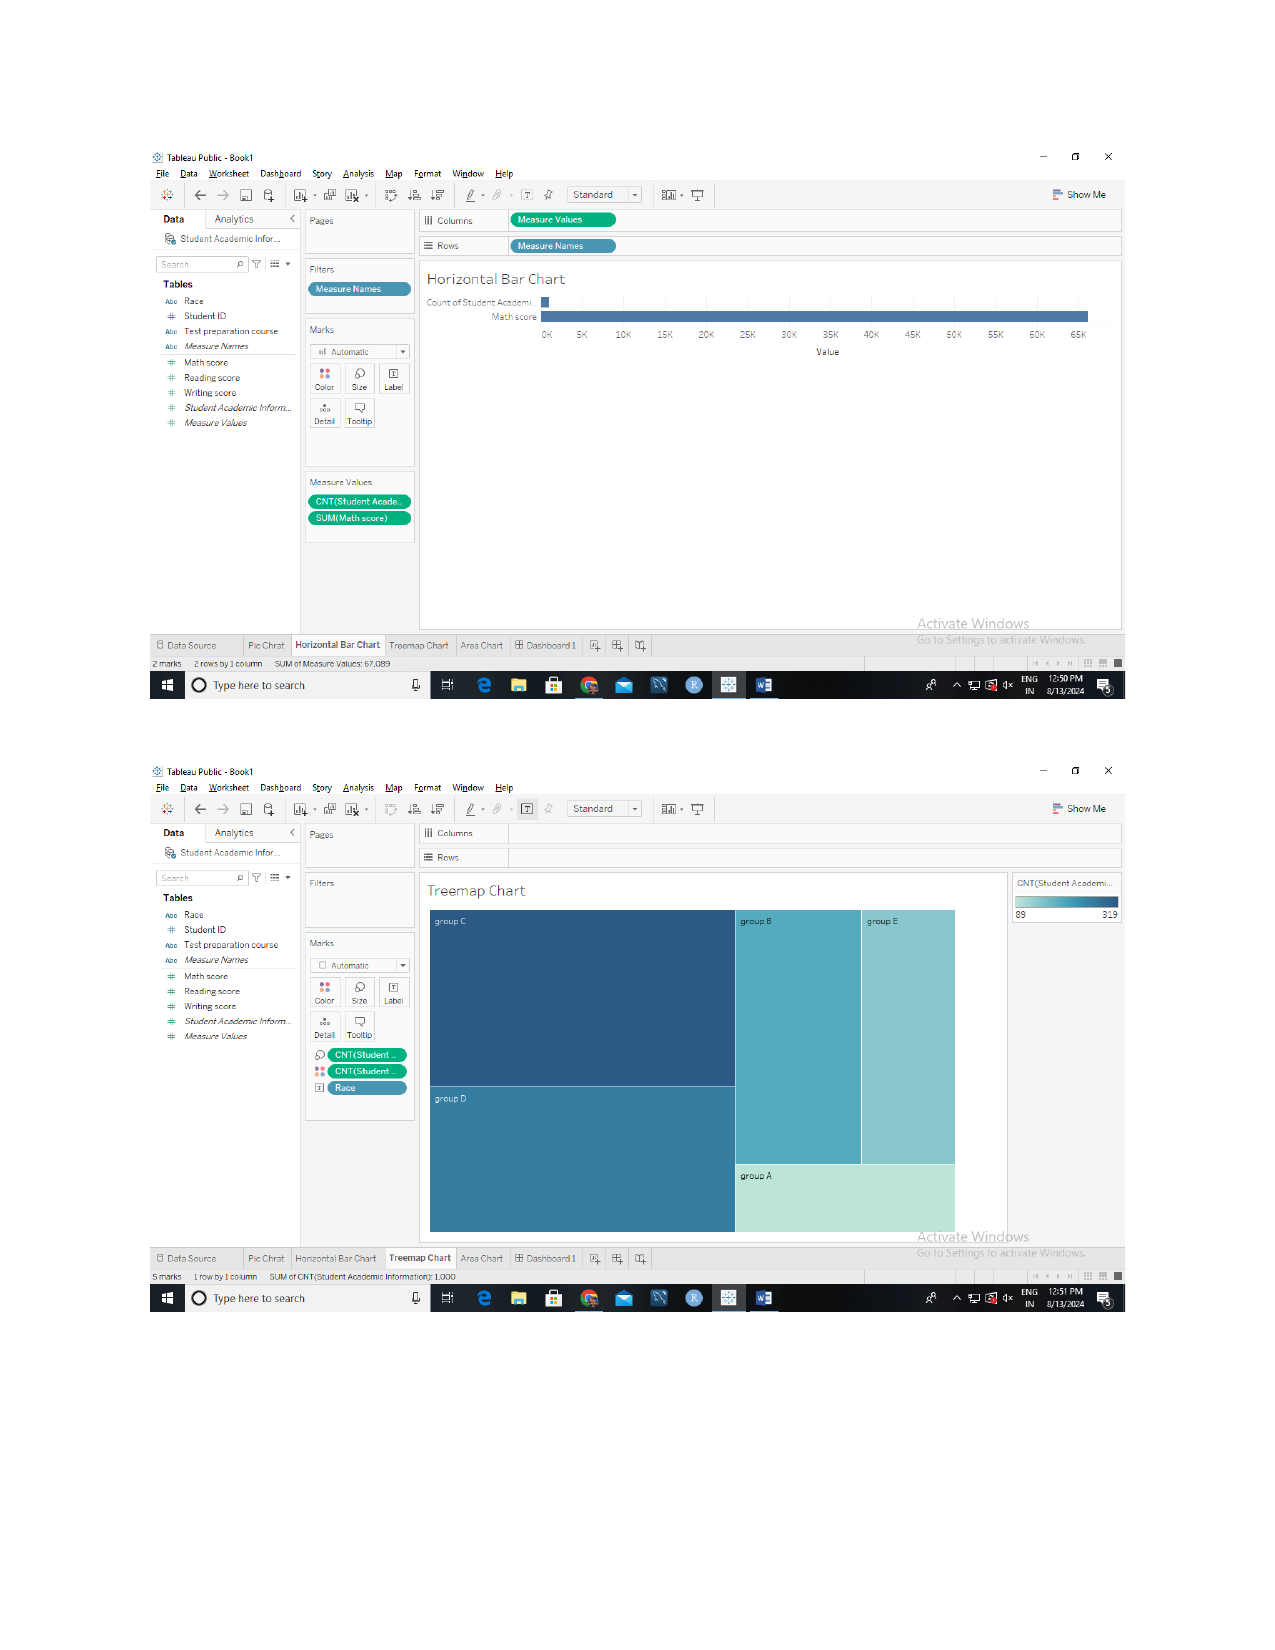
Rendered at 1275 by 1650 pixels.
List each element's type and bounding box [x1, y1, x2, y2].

picture [150, 150, 1125, 699]
picture [150, 763, 1125, 1312]
